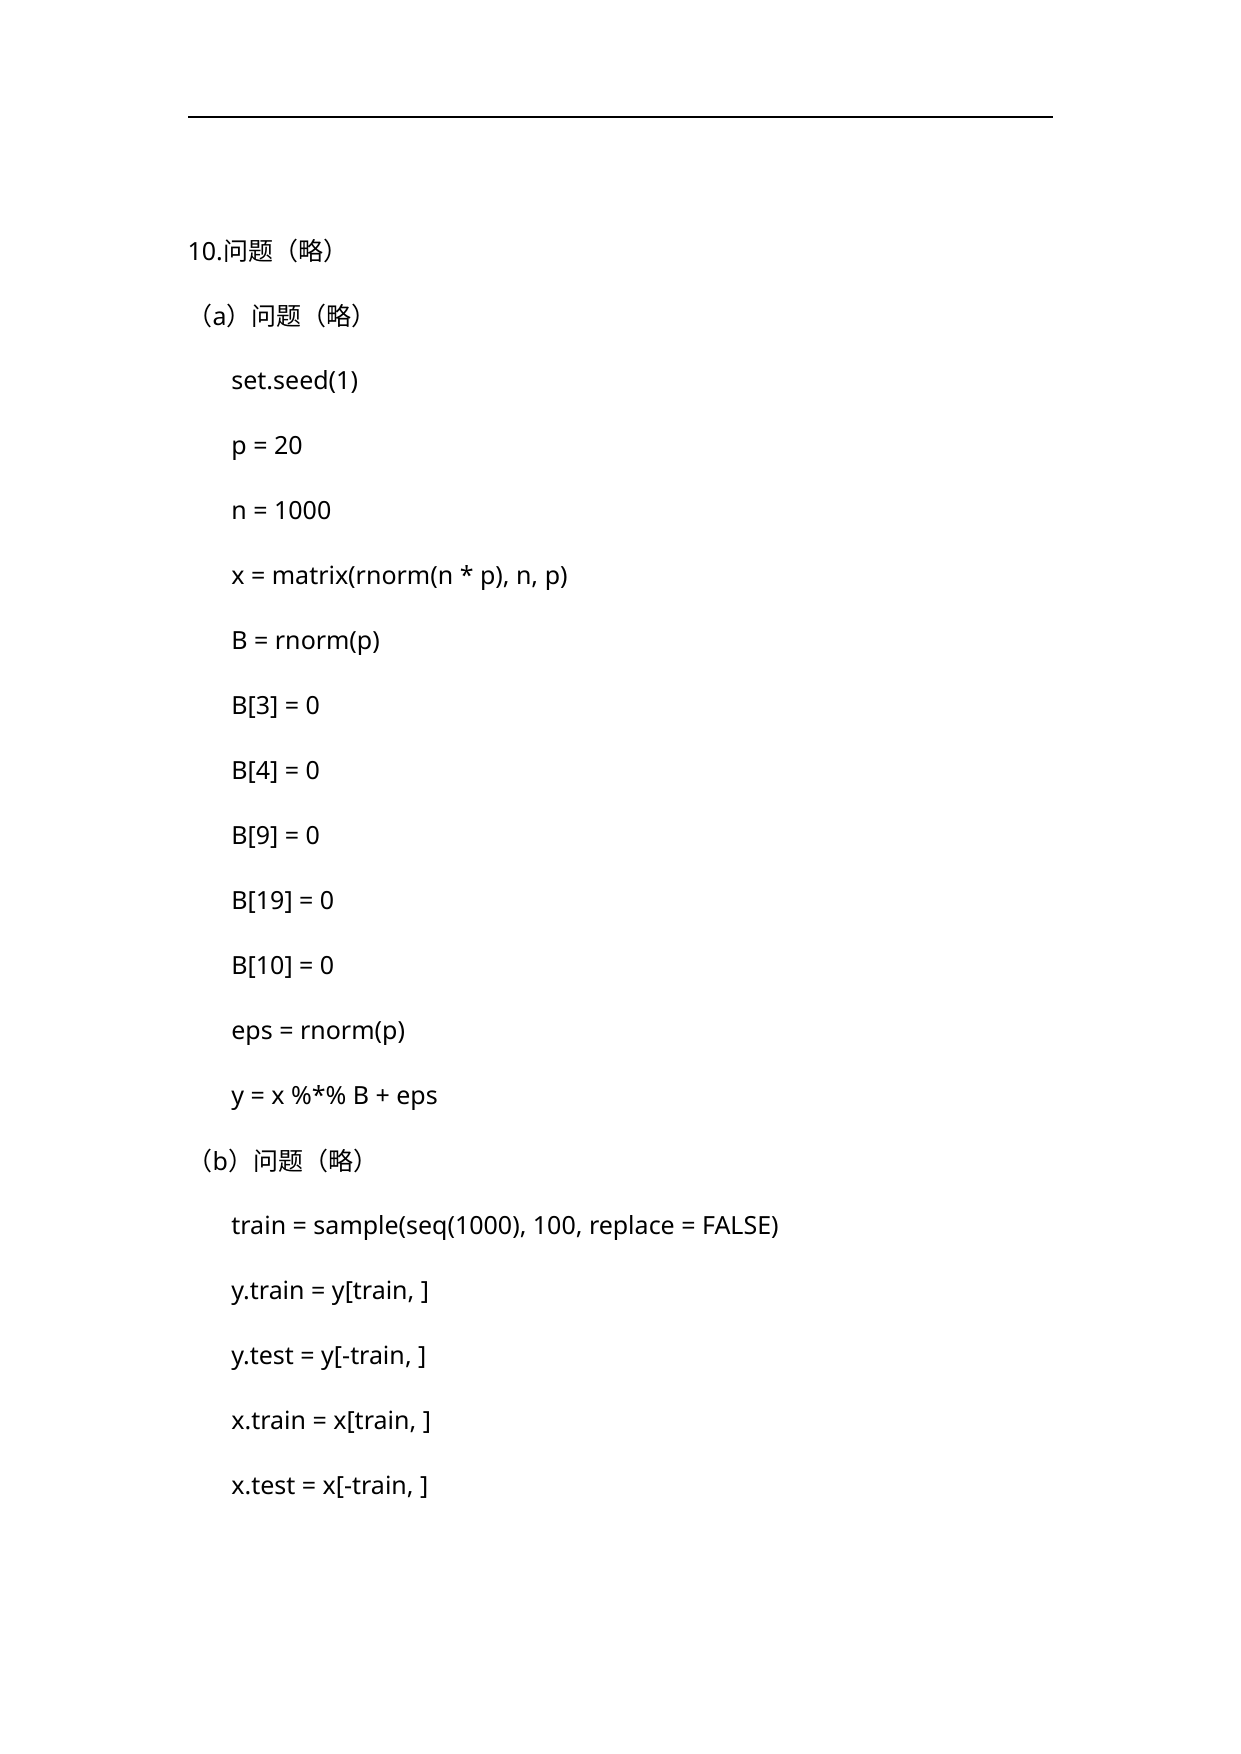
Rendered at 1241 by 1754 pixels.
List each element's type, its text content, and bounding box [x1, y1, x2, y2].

text B[19] = 0 [187, 867, 1053, 932]
text n = 1000 [187, 477, 1053, 542]
text set.seed(1) [187, 347, 1053, 412]
text y.train = y[train, ] [187, 1257, 1053, 1322]
text （a）问题（略） [187, 282, 1053, 347]
text B[4] = 0 [187, 737, 1053, 802]
text 10.问题（略） [187, 217, 1053, 282]
text p = 20 [187, 412, 1053, 477]
text train = sample(seq(1000), 100, replace = FALSE) [187, 1192, 1053, 1257]
text B = rnorm(p) [187, 607, 1053, 672]
text y = x %*% B + eps [187, 1062, 1053, 1127]
text x.train = x[train, ] [187, 1387, 1053, 1452]
text x.test = x[-train, ] [187, 1452, 1053, 1517]
text B[3] = 0 [187, 672, 1053, 737]
text （b）问题（略） [187, 1127, 1053, 1192]
text eps = rnorm(p) [187, 997, 1053, 1062]
text B[10] = 0 [187, 932, 1053, 997]
text y.test = y[-train, ] [187, 1322, 1053, 1387]
text x = matrix(rnorm(n * p), n, p) [187, 542, 1053, 607]
text B[9] = 0 [187, 802, 1053, 867]
